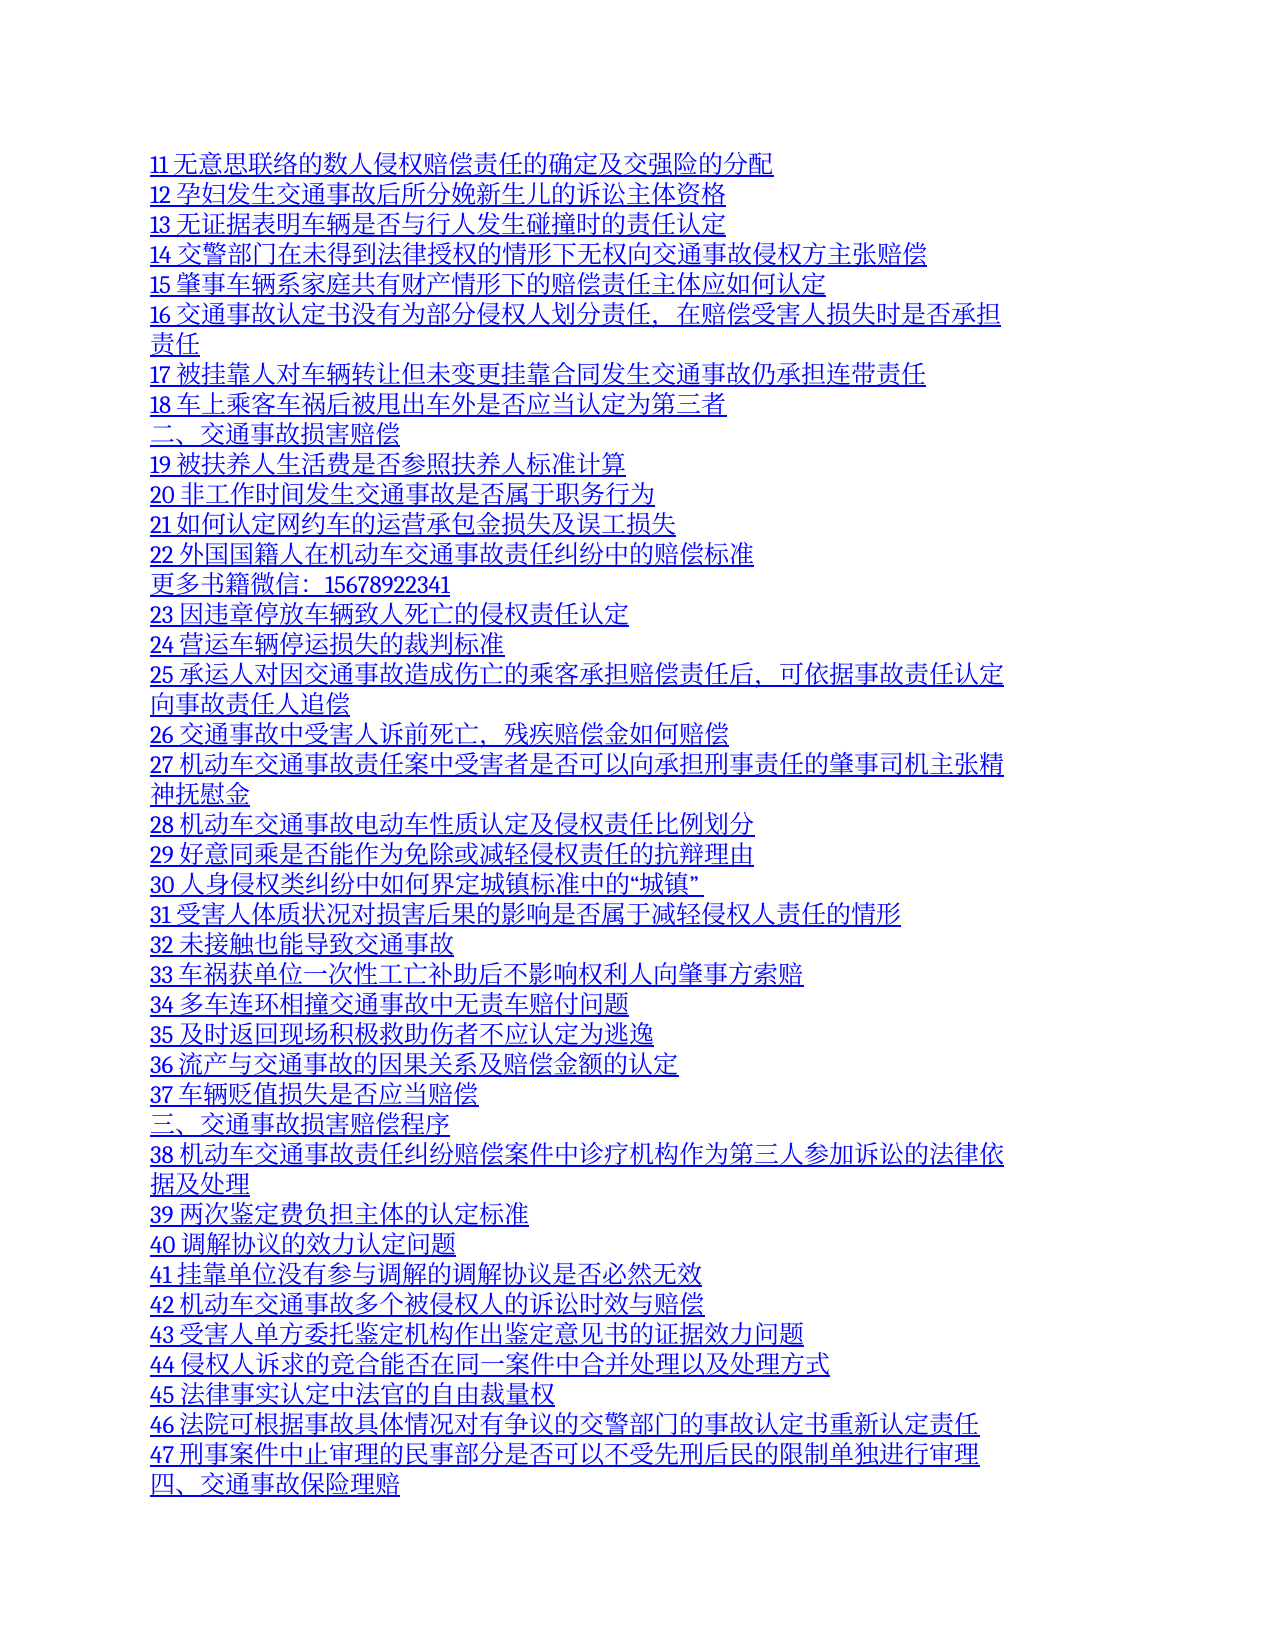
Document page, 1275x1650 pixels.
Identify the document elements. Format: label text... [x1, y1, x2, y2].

text 二、交通事故损害赔偿 [150, 420, 1125, 450]
text 37 车辆贬值损失是否应当赔偿 [150, 1080, 1125, 1110]
text 39 两次鉴定费负担主体的认定标准 [150, 1200, 1125, 1230]
text 40 调解协议的效力认定问题 [150, 1230, 1125, 1260]
text 42 机动车交通事故多个被侵权人的诉讼时效与赔偿 [150, 1290, 1125, 1320]
text 23 因违章停放车辆致人死亡的侵权责任认定 [150, 600, 1125, 630]
text 24 营运车辆停运损失的裁判标准 [150, 630, 1125, 660]
text 15 肇事车辆系家庭共有财产情形下的赔偿责任主体应如何认定 [150, 270, 1125, 300]
text 向事故责任人追偿 [150, 690, 1125, 720]
text 四、交通事故保险理赔 [150, 1470, 1125, 1500]
text 责任 [150, 330, 1125, 360]
text 27 机动车交通事故责任案中受害者是否可以向承担刑事责任的肇事司机主张精 [150, 750, 1125, 780]
text 29 好意同乘是否能作为免除或减轻侵权责任的抗辩理由 [150, 840, 1125, 870]
text 46 法院可根据事故具体情况对有争议的交警部门的事故认定书重新认定责任 [150, 1410, 1125, 1440]
text 19 被扶养人生活费是否参照扶养人标准计算 [150, 450, 1125, 480]
text 44 侵权人诉求的竞合能否在同一案件中合并处理以及处理方式 [150, 1350, 1125, 1380]
text 12 孕妇发生交通事故后所分娩新生儿的诉讼主体资格 [150, 180, 1125, 210]
text 三、交通事故损害赔偿程序 [150, 1110, 1125, 1140]
text 30 人身侵权类纠纷中如何界定城镇标准中的“城镇” [150, 870, 1125, 900]
text 43 受害人单方委托鉴定机构作出鉴定意见书的证据效力问题 [150, 1320, 1125, 1350]
text 47 刑事案件中止审理的民事部分是否可以不受先刑后民的限制单独进行审理 [150, 1440, 1125, 1470]
text 神抚慰金 [150, 780, 1125, 810]
text 17 被挂靠人对车辆转让但未变更挂靠合同发生交通事故仍承担连带责任 [150, 360, 1125, 390]
text 11 无意思联络的数人侵权赔偿责任的确定及交强险的分配 [150, 150, 1125, 180]
text 20 非工作时间发生交通事故是否属于职务行为 [150, 480, 1125, 510]
text 31 受害人体质状况对损害后果的影响是否属于减轻侵权人责任的情形 [150, 900, 1125, 930]
text 13 无证据表明车辆是否与行人发生碰撞时的责任认定 [150, 210, 1125, 240]
text 45 法律事实认定中法官的自由裁量权 [150, 1380, 1125, 1410]
text 21 如何认定网约车的运营承包金损失及误工损失 [150, 510, 1125, 540]
text 22 外国国籍人在机动车交通事故责任纠纷中的赔偿标准 [150, 540, 1125, 570]
text 更多书籍微信：15678922341 [150, 570, 1125, 600]
text 34 多车连环相撞交通事故中无责车赔付问题 [150, 990, 1125, 1020]
text 18 车上乘客车祸后被甩出车外是否应当认定为第三者 [150, 390, 1125, 420]
text 28 机动车交通事故电动车性质认定及侵权责任比例划分 [150, 810, 1125, 840]
text 25 承运人对因交通事故造成伤亡的乘客承担赔偿责任后，可依据事故责任认定 [150, 660, 1125, 690]
text 33 车祸获单位一次性工亡补助后不影响权利人向肇事方索赔 [150, 960, 1125, 990]
text 14 交警部门在未得到法律授权的情形下无权向交通事故侵权方主张赔偿 [150, 240, 1125, 270]
text 16 交通事故认定书没有为部分侵权人划分责任，在赔偿受害人损失时是否承担 [150, 300, 1125, 330]
text 38 机动车交通事故责任纠纷赔偿案件中诊疗机构作为第三人参加诉讼的法律依 [150, 1140, 1125, 1170]
text 26 交通事故中受害人诉前死亡，残疾赔偿金如何赔偿 [150, 720, 1125, 750]
text 35 及时返回现场积极救助伤者不应认定为逃逸 [150, 1020, 1125, 1050]
text 32 未接触也能导致交通事故 [150, 930, 1125, 960]
text 41 挂靠单位没有参与调解的调解协议是否必然无效 [150, 1260, 1125, 1290]
text 36 流产与交通事故的因果关系及赔偿金额的认定 [150, 1050, 1125, 1080]
text 据及处理 [150, 1170, 1125, 1200]
